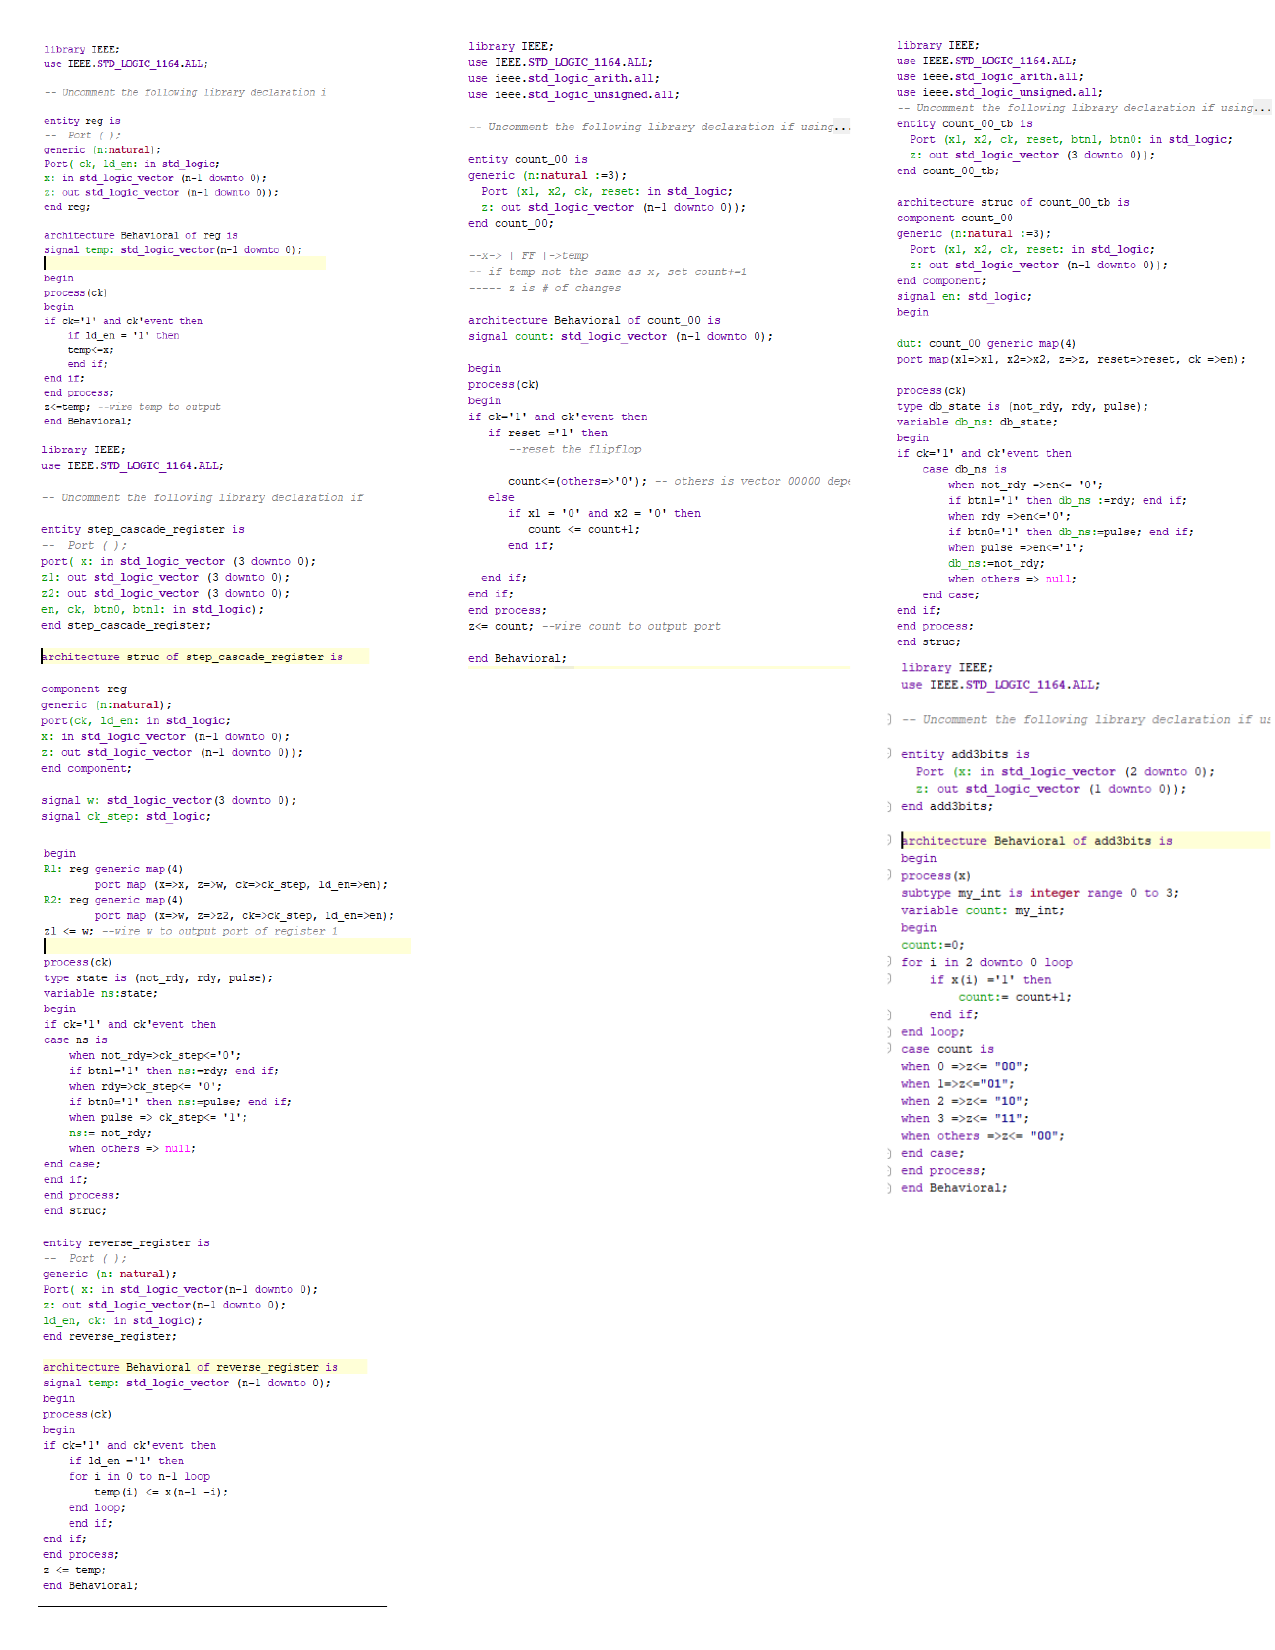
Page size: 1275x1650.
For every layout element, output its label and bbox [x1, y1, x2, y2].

picture [37, 435, 370, 838]
picture [462, 37, 851, 669]
picture [37, 839, 411, 1230]
picture [887, 656, 1271, 1212]
picture [37, 1231, 368, 1604]
picture [37, 37, 326, 434]
picture [887, 37, 1275, 654]
